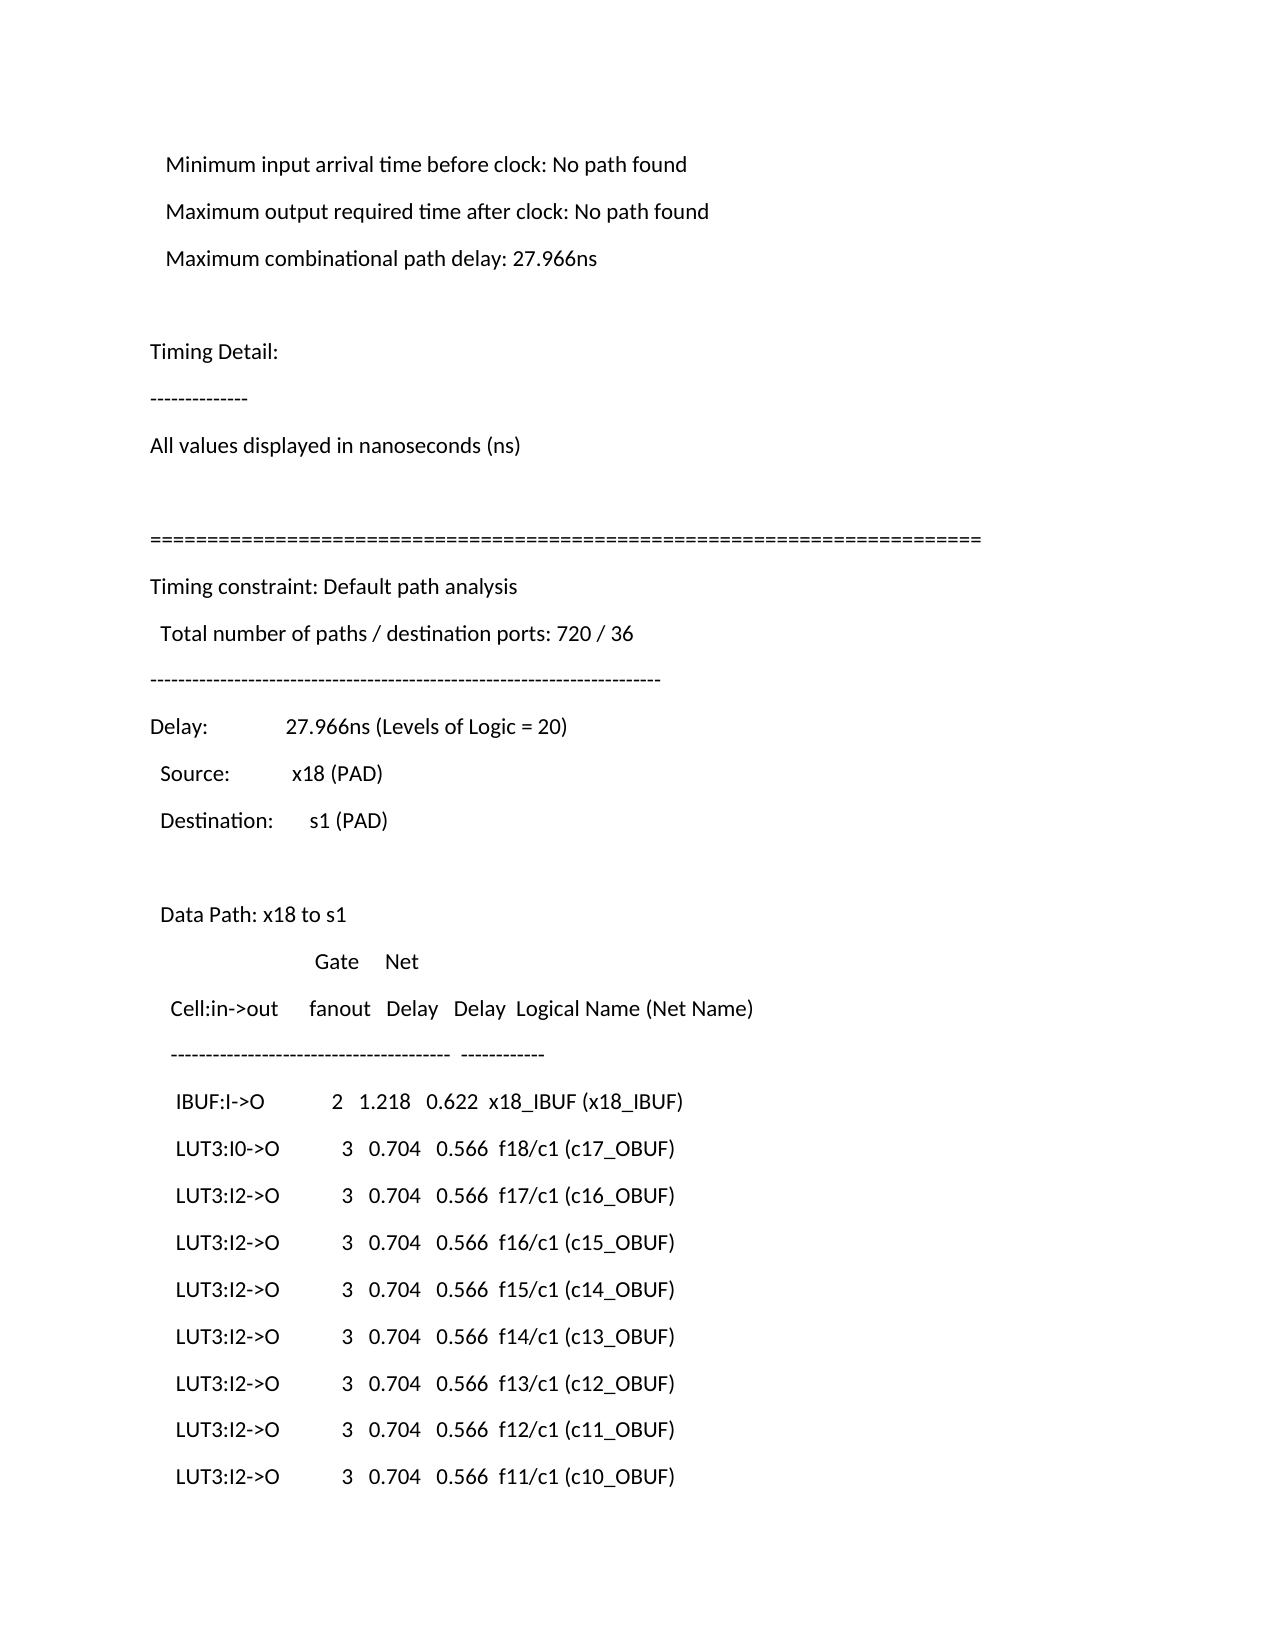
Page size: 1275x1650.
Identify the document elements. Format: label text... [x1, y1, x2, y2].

text Timing Detail: [150, 337, 1125, 366]
text ------------------------------------------------------------------------- [150, 666, 1125, 694]
text Delay: 27.966ns (Levels of Logic = 20) [150, 712, 1125, 741]
text LUT3:I0->O 3 0.704 0.566 f18/c1 (c17_OBUF) [150, 1134, 1125, 1162]
text ========================================================================= [150, 525, 1125, 553]
text Maximum combinational path delay: 27.966ns [150, 244, 1125, 272]
text Maximum output required time after clock: No path found [150, 197, 1125, 225]
text Minimum input arrival time before clock: No path found [150, 150, 1125, 178]
text LUT3:I2->O 3 0.704 0.566 f11/c1 (c10_OBUF) [150, 1462, 1125, 1491]
text Total number of paths / destination ports: 720 / 36 [150, 619, 1125, 647]
text Cell:in->out fanout Delay Delay Logical Name (Net Name) [150, 994, 1125, 1022]
text LUT3:I2->O 3 0.704 0.566 f16/c1 (c15_OBUF) [150, 1228, 1125, 1256]
text All values displayed in nanoseconds (ns) [150, 431, 1125, 459]
text Destination: s1 (PAD) [150, 806, 1125, 834]
text ---------------------------------------- ------------ [150, 1041, 1125, 1069]
text LUT3:I2->O 3 0.704 0.566 f17/c1 (c16_OBUF) [150, 1181, 1125, 1209]
text LUT3:I2->O 3 0.704 0.566 f15/c1 (c14_OBUF) [150, 1275, 1125, 1303]
text IBUF:I->O 2 1.218 0.622 x18_IBUF (x18_IBUF) [150, 1087, 1125, 1116]
text Gate Net [150, 947, 1125, 975]
text Timing constraint: Default path analysis [150, 572, 1125, 600]
text LUT3:I2->O 3 0.704 0.566 f13/c1 (c12_OBUF) [150, 1369, 1125, 1397]
text LUT3:I2->O 3 0.704 0.566 f12/c1 (c11_OBUF) [150, 1416, 1125, 1444]
text LUT3:I2->O 3 0.704 0.566 f14/c1 (c13_OBUF) [150, 1322, 1125, 1350]
text Source: x18 (PAD) [150, 759, 1125, 787]
text -------------- [150, 384, 1125, 412]
text Data Path: x18 to s1 [150, 900, 1125, 928]
